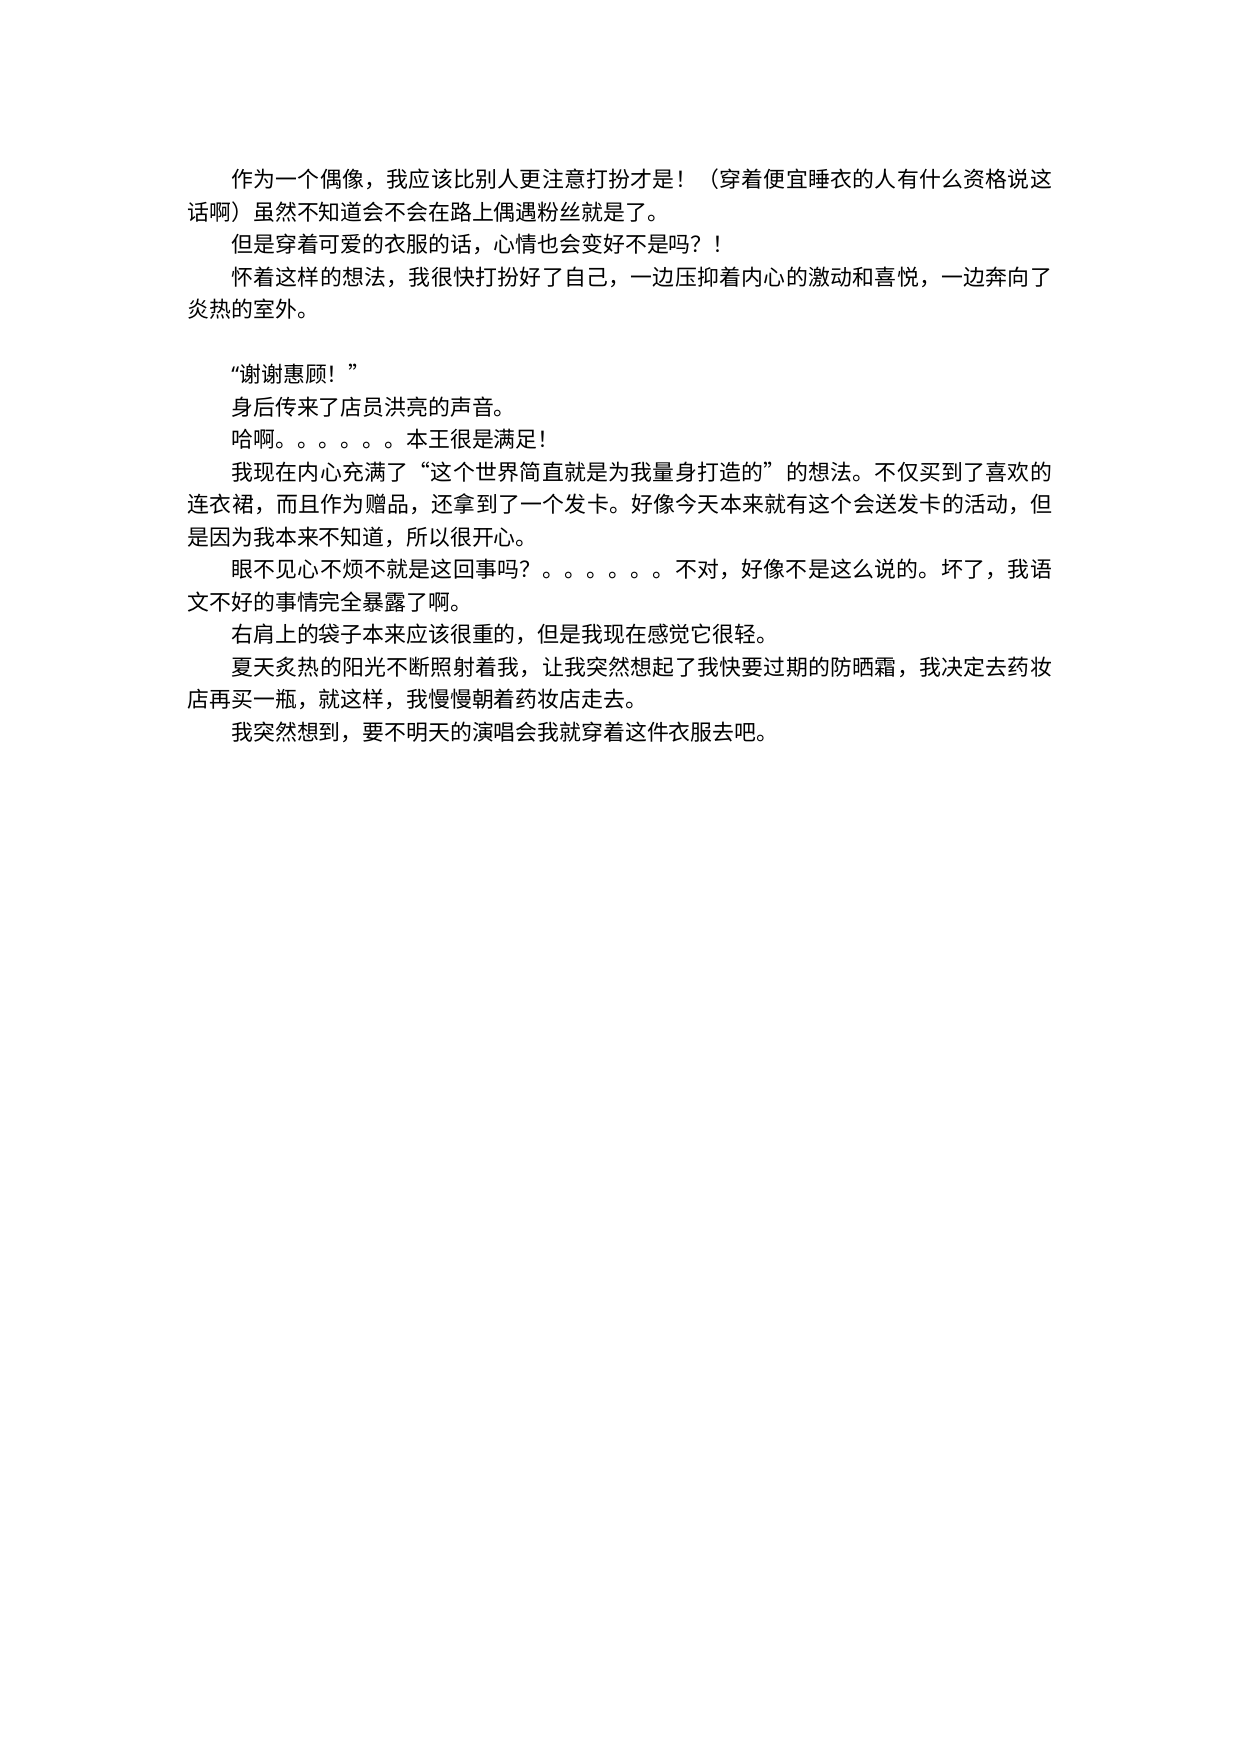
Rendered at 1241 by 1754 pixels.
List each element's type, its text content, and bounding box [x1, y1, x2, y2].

text 身后传来了店员洪亮的声音。 [187, 389, 1053, 422]
text 哈啊。。。。。。本王很是满足！ [187, 422, 1053, 454]
text 眼不见心不烦不就是这回事吗？。。。。。。不对，好像不是这么说的。坏了，我语文不好的事情完全暴露了啊。 [187, 552, 1053, 617]
text 我突然想到，要不明天的演唱会我就穿着这件衣服去吧。 [187, 714, 1053, 747]
text 夏天炙热的阳光不断照射着我，让我突然想起了我快要过期的防晒霜，我决定去药妆店再买一瓶，就这样，我慢慢朝着药妆店走去。 [187, 649, 1053, 714]
text 我现在内心充满了“这个世界简直就是为我量身打造的”的想法。不仅买到了喜欢的连衣裙，而且作为赠品，还拿到了一个发卡。好像今天本来就有这个会送发卡的活动，但是因为我本来不知道，所以很开心。 [187, 454, 1053, 552]
text 但是穿着可爱的衣服的话，心情也会变好不是吗？！ [187, 227, 1053, 259]
text 怀着这样的想法，我很快打扮好了自己，一边压抑着内心的激动和喜悦，一边奔向了炎热的室外。 [187, 259, 1053, 324]
text “谢谢惠顾！” [187, 357, 1053, 389]
text 右肩上的袋子本来应该很重的，但是我现在感觉它很轻。 [187, 617, 1053, 649]
text 作为一个偶像，我应该比别人更注意打扮才是！（穿着便宜睡衣的人有什么资格说这话啊）虽然不知道会不会在路上偶遇粉丝就是了。 [187, 162, 1053, 227]
